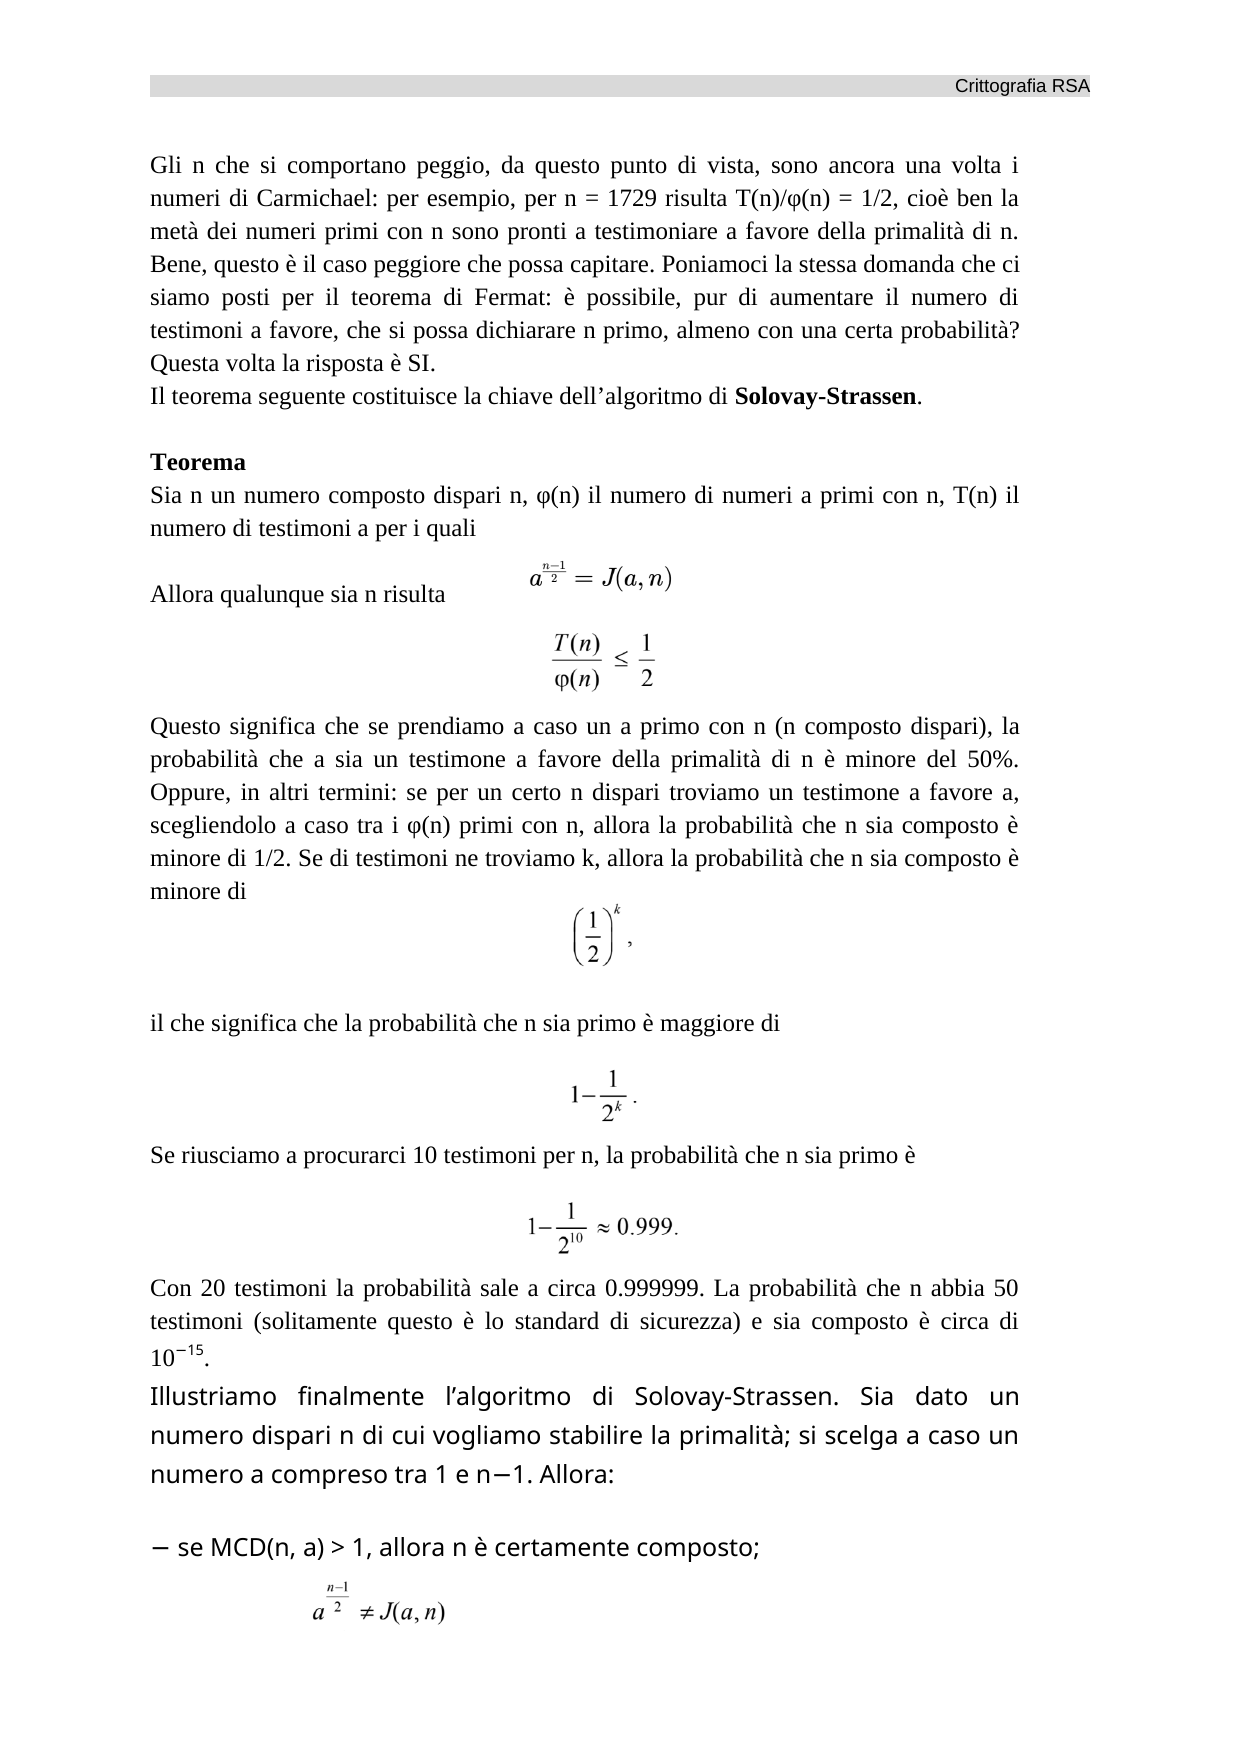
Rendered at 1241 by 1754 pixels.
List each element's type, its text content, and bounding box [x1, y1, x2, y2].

picture [566, 1066, 639, 1127]
text Allora qualunque sia n risulta [150, 579, 1021, 608]
picture [309, 1579, 448, 1631]
text − se MCD(n, a) > 1, allora n è certamente composto; [150, 1529, 1021, 1563]
text Questo significa che se prendiamo a caso un a primo con n (n composto dispari), la probabilità che a sia un testimone a favore della primalità di n è minore del 50%. Oppure, in altri termini: se per un certo n dispari troviamo un testimone a favore a, scegliendolo a caso tra i φ(n) primi con n, allora la probabilità che n sia composto è minore di 1/2. Se di testimoni ne troviamo k, allora la probabilità che n sia composto è minore di [150, 711, 1021, 905]
text il che significa che la probabilità che n sia primo è maggiore di [150, 1008, 1021, 1037]
text Illustriamo finalmente l’algoritmo di Solovay-Strassen. Sia dato un numero dispari n di cui vogliamo stabilire la primalità; si scelga a caso un numero a compreso tra 1 e n−1. Allora: [150, 1379, 1021, 1491]
text Il teorema seguente costituisce la chiave dell’algoritmo di Solovay-Strassen. [150, 381, 1021, 410]
text Se riusciamo a procurarci 10 testimoni per n, la probabilità che n sia primo è [150, 1141, 1021, 1169]
picture [524, 1198, 684, 1258]
text Sia n un numero composto dispari n, φ(n) il numero di numeri a primi con n, T(n) il numero di testimoni a per i quali [150, 480, 1021, 542]
text Gli n che si comportano peggio, da questo punto di vista, sono ancora una volta i numeri di Carmichael: per esempio, per n = 1729 risulta T(n)/φ(n) = 1/2, cioè ben la metà dei numeri primi con n sono pronti a testimoniare a favore della primalità di n. Bene, questo è il caso peggiore che possa capitare. Poniamoci la stessa domanda che ci siamo posti per il teorema di Fermat: è possibile, pur di aumentare il numero di testimoni a favore, che si possa dichiarare n primo, almeno con una certa probabilità? Questa volta la risposta è SI. [150, 150, 1021, 377]
picture [545, 626, 659, 699]
picture [569, 897, 635, 970]
picture [525, 556, 677, 596]
text Con 20 testimoni la probabilità sale a circa 0.999999. La probabilità che n abbia 50 testimoni (solitamente questo è lo standard di sicurezza) e sia composto è circa di 10−15. [150, 1273, 1021, 1374]
text Teorema [150, 447, 1021, 476]
